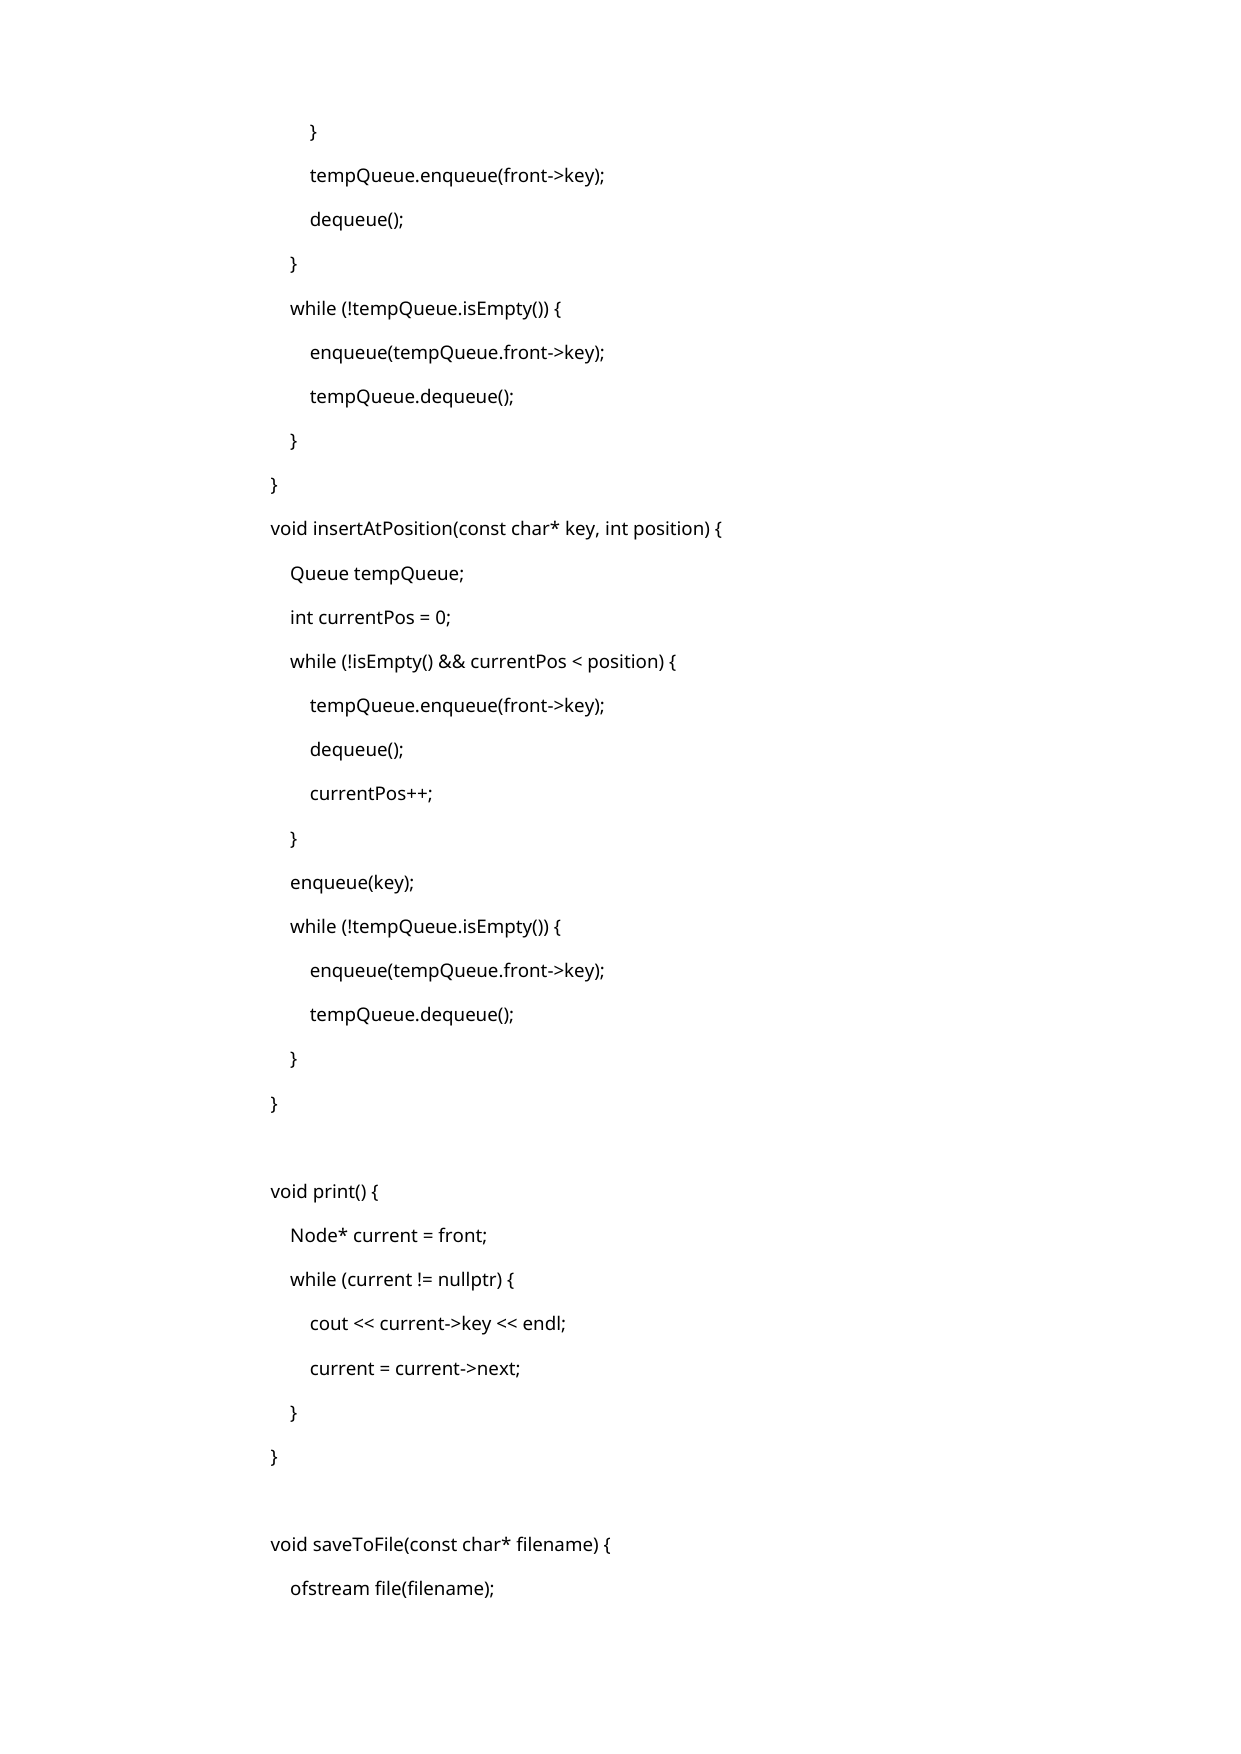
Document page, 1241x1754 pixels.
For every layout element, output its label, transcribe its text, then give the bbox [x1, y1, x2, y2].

text } [177, 118, 1152, 144]
text } [177, 1443, 1152, 1469]
text while (!tempQueue.isEmpty()) { [177, 295, 1152, 320]
text dequeue(); [177, 736, 1152, 762]
text tempQueue.dequeue(); [177, 383, 1152, 409]
text enqueue(tempQueue.front->key); [177, 957, 1152, 983]
text tempQueue.dequeue(); [177, 1001, 1152, 1027]
text Node* current = front; [177, 1222, 1152, 1248]
text void saveToFile(const char* filename) { [177, 1531, 1152, 1557]
text tempQueue.enqueue(front->key); [177, 162, 1152, 188]
text } [177, 471, 1152, 497]
text int currentPos = 0; [177, 604, 1152, 629]
text cout << current->key << endl; [177, 1311, 1152, 1336]
text } [177, 427, 1152, 453]
text Queue tempQueue; [177, 560, 1152, 585]
text } [177, 251, 1152, 276]
text } [177, 1090, 1152, 1115]
text while (current != nullptr) { [177, 1266, 1152, 1292]
text void insertAtPosition(const char* key, int position) { [177, 516, 1152, 541]
text current = current->next; [177, 1355, 1152, 1380]
text currentPos++; [177, 781, 1152, 806]
text ofstream file(filename); [177, 1576, 1152, 1601]
text dequeue(); [177, 206, 1152, 232]
text while (!isEmpty() && currentPos < position) { [177, 648, 1152, 674]
text } [177, 1046, 1152, 1071]
text } [177, 1399, 1152, 1424]
text while (!tempQueue.isEmpty()) { [177, 913, 1152, 939]
text void print() { [177, 1178, 1152, 1204]
text tempQueue.enqueue(front->key); [177, 692, 1152, 718]
text enqueue(key); [177, 869, 1152, 894]
text } [177, 825, 1152, 850]
text enqueue(tempQueue.front->key); [177, 339, 1152, 364]
